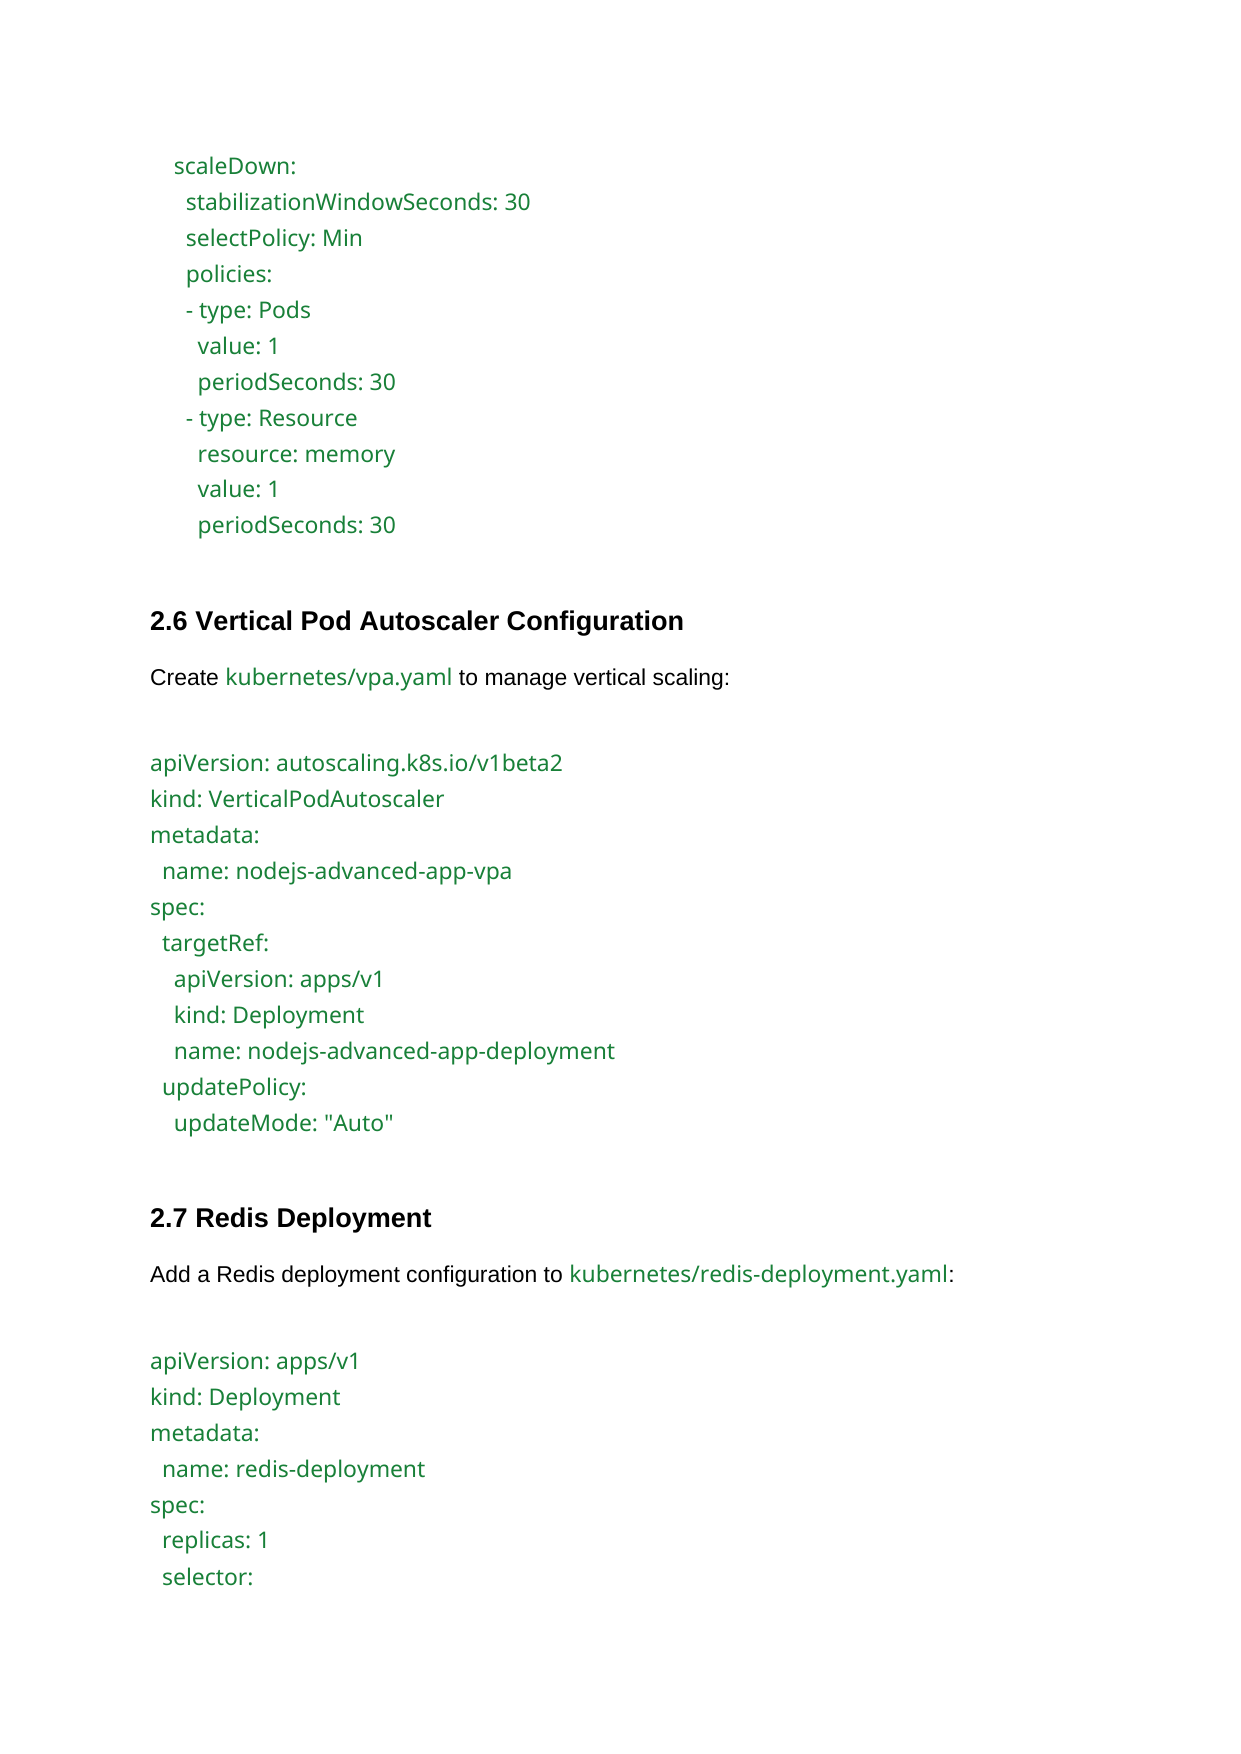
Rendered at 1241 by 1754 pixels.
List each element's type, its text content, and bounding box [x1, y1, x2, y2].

text selector: [150, 1560, 1090, 1592]
text apiVersion: autoscaling.k8s.io/v1beta2 [150, 747, 1090, 779]
text kind: Deployment [150, 999, 1090, 1030]
text - type: Pods [150, 294, 1090, 325]
text selectPolicy: Min [150, 222, 1090, 253]
text name: nodejs-advanced-app-deployment [150, 1035, 1090, 1066]
text replicas: 1 [150, 1524, 1090, 1556]
text updatePolicy: [150, 1071, 1090, 1102]
text value: 1 [150, 473, 1090, 505]
subtitle 2.7 Redis Deployment [150, 1202, 1090, 1233]
text kind: Deployment [150, 1381, 1090, 1412]
text - type: Resource [150, 402, 1090, 433]
text spec: [150, 1488, 1090, 1520]
text scaleDown: [150, 150, 1090, 181]
text targetRef: [150, 927, 1090, 958]
text resource: memory [150, 437, 1090, 469]
text name: redis-deployment [150, 1453, 1090, 1484]
text metadata: [150, 819, 1090, 851]
text name: nodejs-advanced-app-vpa [150, 855, 1090, 886]
text Create kubernetes/vpa.yaml to manage vertical scaling: [150, 661, 1090, 692]
text Add a Redis deployment configuration to kubernetes/redis-deployment.yaml: [150, 1258, 1090, 1289]
text apiVersion: apps/v1 [150, 1345, 1090, 1376]
text periodSeconds: 30 [150, 509, 1090, 541]
text kind: VerticalPodAutoscaler [150, 783, 1090, 814]
text value: 1 [150, 330, 1090, 361]
text policies: [150, 258, 1090, 289]
text metadata: [150, 1417, 1090, 1448]
subtitle 2.6 Vertical Pod Autoscaler Configuration [150, 605, 1090, 636]
text updateMode: "Auto" [150, 1107, 1090, 1138]
text apiVersion: apps/v1 [150, 963, 1090, 994]
text spec: [150, 891, 1090, 922]
text periodSeconds: 30 [150, 366, 1090, 397]
text stabilizationWindowSeconds: 30 [150, 186, 1090, 217]
